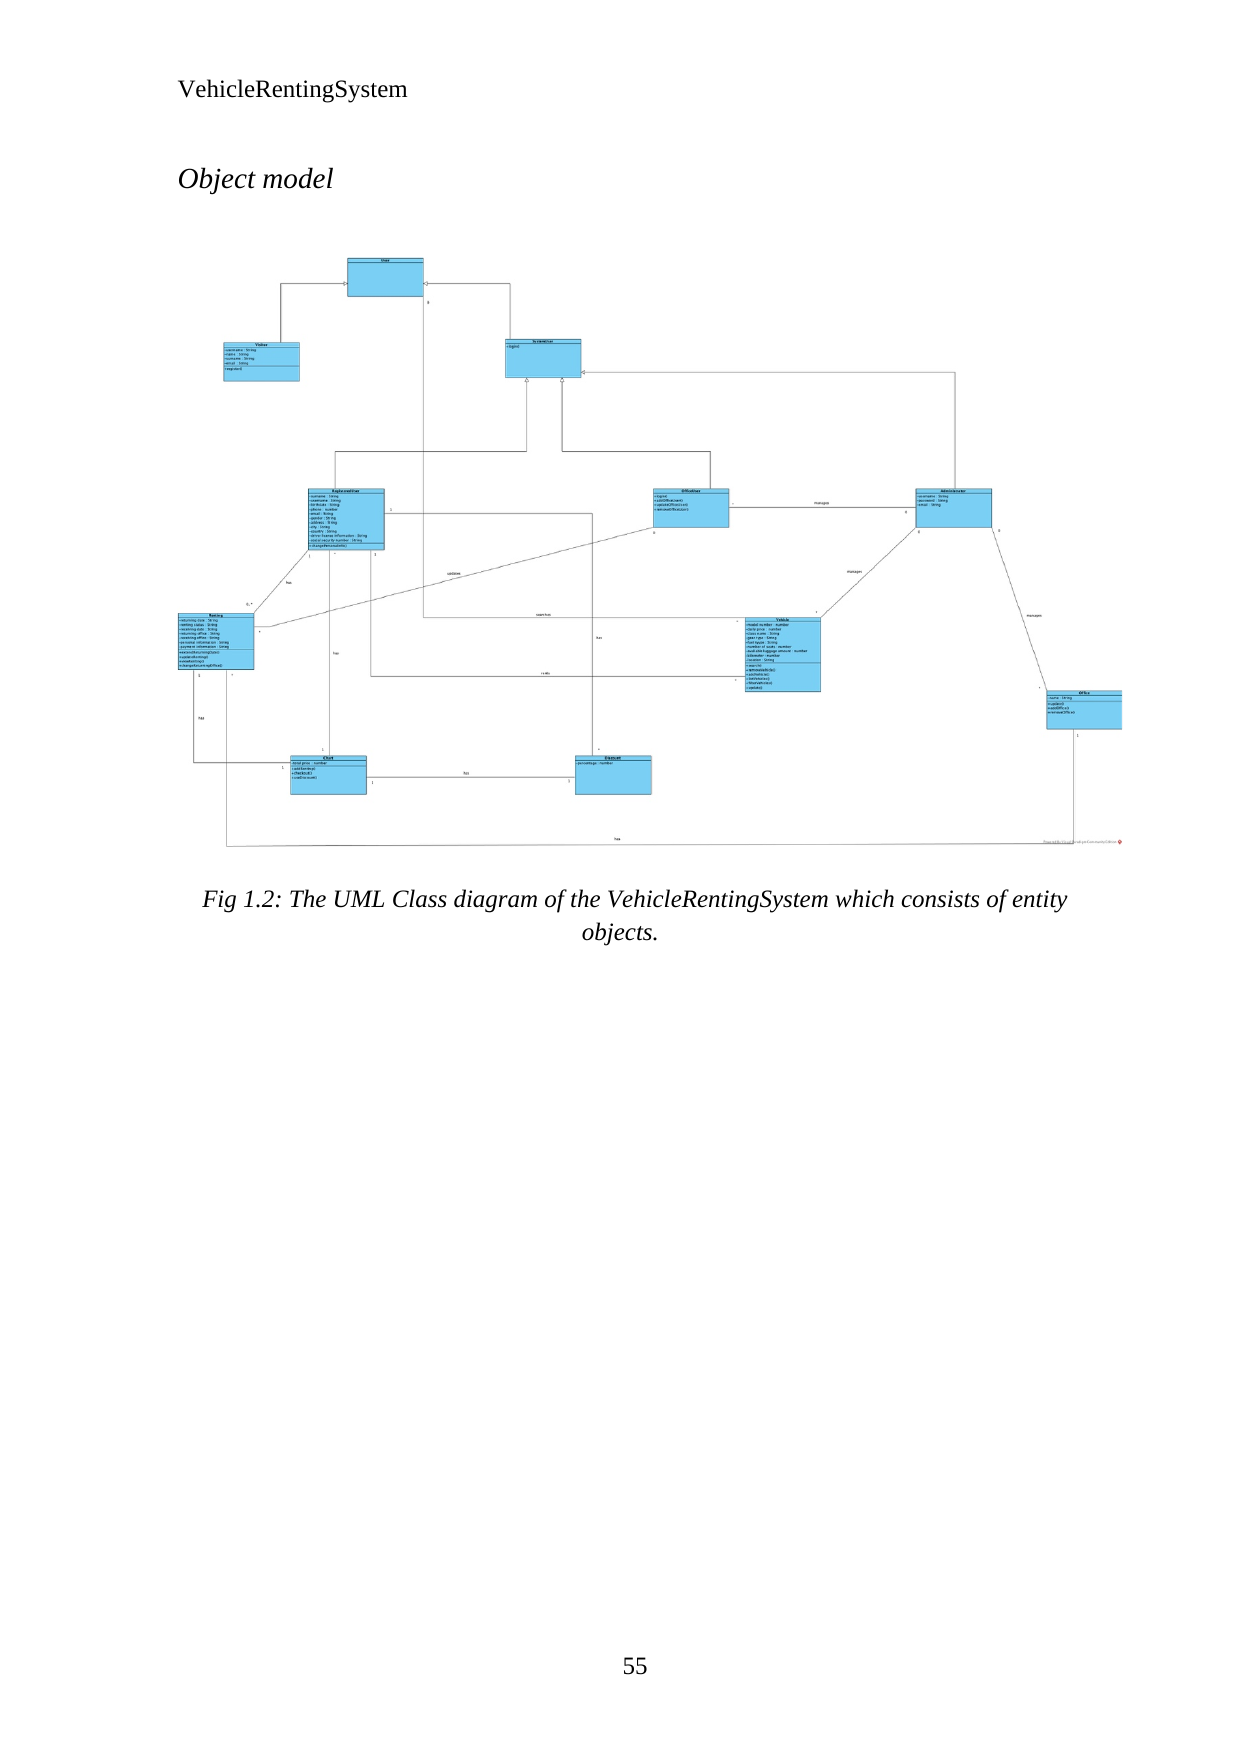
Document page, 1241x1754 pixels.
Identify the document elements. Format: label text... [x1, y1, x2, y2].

picture [177, 257, 1123, 847]
text Fig 1.2: The UML Class diagram of the VehicleRentingSystem which consists of entity objects. [148, 884, 1093, 946]
subtitle Object model [148, 161, 1093, 195]
